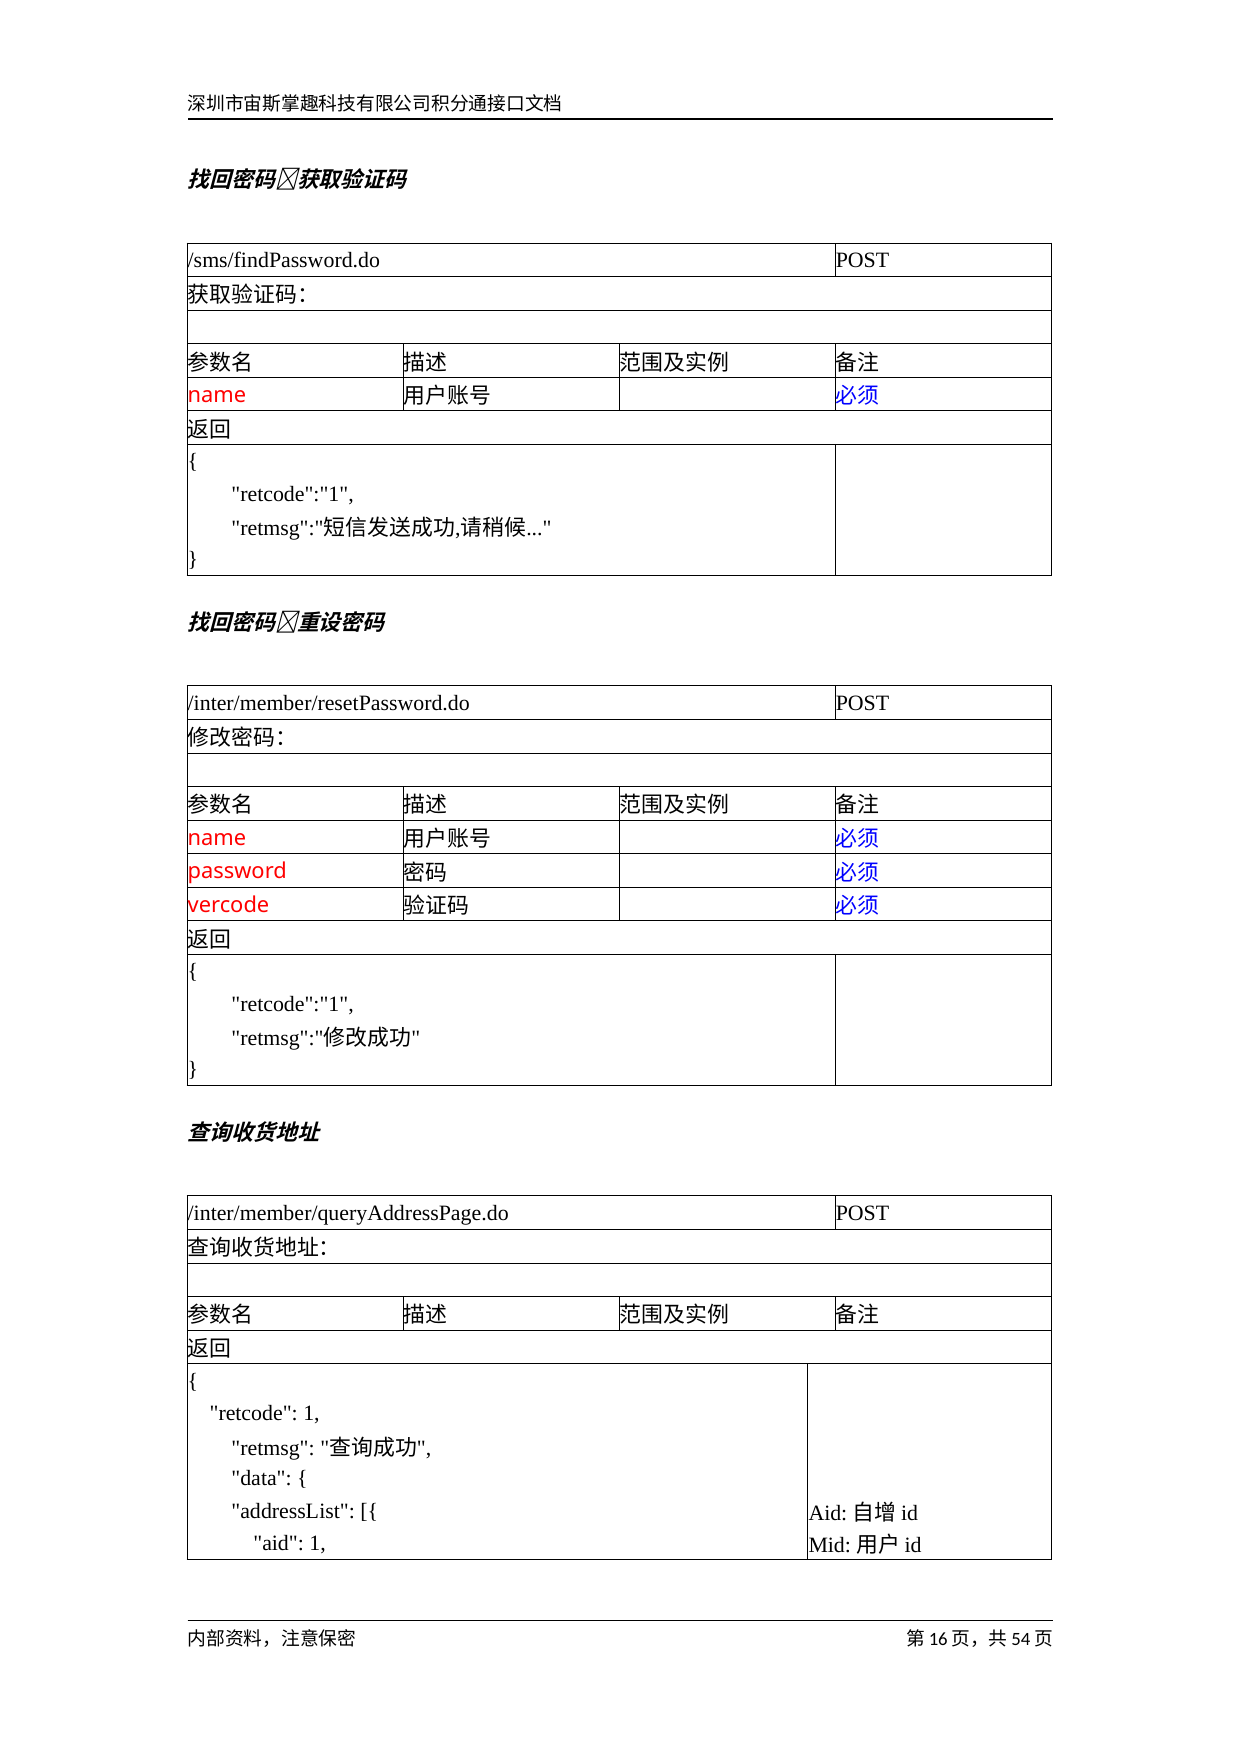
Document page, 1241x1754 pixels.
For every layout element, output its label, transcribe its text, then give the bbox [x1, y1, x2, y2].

table_cell { "retcode":"1", "retmsg":"修改成功" } [188, 955, 835, 1085]
table_header /sms/findPassword.do [188, 244, 835, 276]
table_cell [188, 754, 1051, 786]
subtitle 找回密码获取验证码 [187, 162, 1053, 194]
table_header POST [836, 244, 1051, 276]
table_cell [620, 821, 835, 853]
table_cell 获取验证码： [188, 277, 1051, 309]
table_cell [188, 311, 1051, 343]
table_cell 验证码 [404, 888, 619, 920]
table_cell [188, 1364, 807, 1559]
table_cell 备注 [836, 1297, 1051, 1329]
table_cell 范围及实例 [620, 787, 835, 819]
table_cell 用户账号 [404, 378, 619, 410]
table_header POST [836, 1196, 1051, 1229]
table_cell 备注 [836, 787, 1051, 819]
table_cell 参数名 [188, 344, 403, 377]
table_cell 范围及实例 [620, 344, 835, 377]
subtitle 找回密码重设密码 [187, 605, 1053, 637]
table_cell 描述 [404, 787, 619, 819]
table_cell 必须 [836, 888, 1051, 920]
table_cell 范围及实例 [620, 1297, 835, 1329]
table_cell password [188, 854, 403, 887]
table_header /inter/member/resetPassword.do [188, 686, 835, 719]
table_cell 参数名 [188, 1297, 403, 1329]
table_cell name [188, 821, 403, 853]
table_cell [620, 854, 835, 887]
table_cell [188, 1264, 1051, 1296]
table_cell [836, 955, 1051, 1085]
table_cell 必须 [836, 854, 1051, 887]
table_cell 用户账号 [404, 821, 619, 853]
table_cell 描述 [404, 344, 619, 377]
table_cell 返回 [188, 1331, 1051, 1363]
table_cell 参数名 [188, 787, 403, 819]
table_cell [620, 888, 835, 920]
table_cell 必须 [836, 378, 1051, 410]
table_cell 查询收货地址： [188, 1230, 1051, 1262]
table_cell 修改密码： [188, 720, 1051, 752]
table_cell 备注 [836, 344, 1051, 377]
table_cell 描述 [404, 1297, 619, 1329]
table_cell { "retcode":"1", "retmsg":"短信发送成功,请稍候..." } [188, 445, 835, 575]
table_cell [620, 378, 835, 410]
table_cell 返回 [188, 921, 1051, 954]
subtitle 查询收货地址 [187, 1115, 1053, 1147]
table_cell 密码 [404, 854, 619, 887]
table_cell name [188, 378, 403, 410]
table_header /inter/member/queryAddressPage.do [188, 1196, 835, 1229]
table_cell [836, 445, 1051, 575]
table_cell 必须 [836, 821, 1051, 853]
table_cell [808, 1364, 1051, 1559]
table_cell vercode [188, 888, 403, 920]
table_header POST [836, 686, 1051, 719]
table_cell 返回 [188, 411, 1051, 444]
